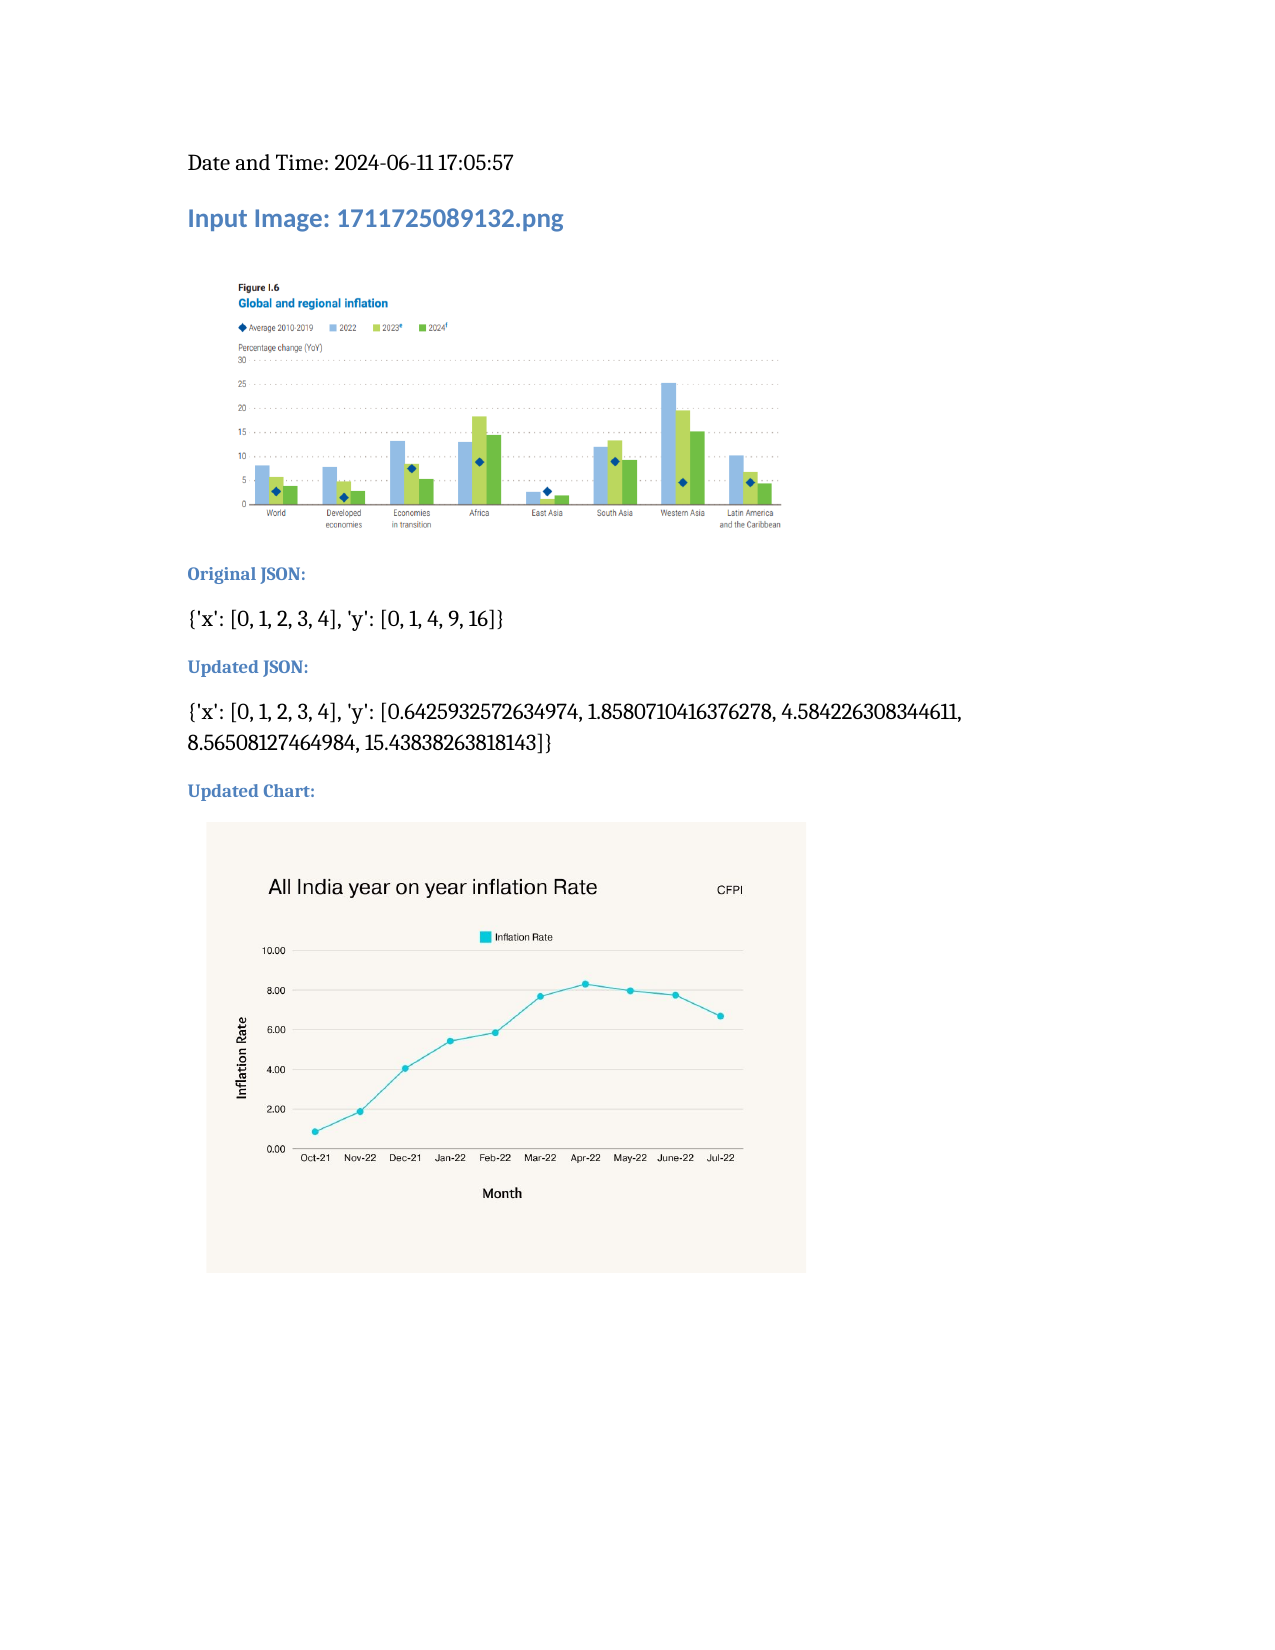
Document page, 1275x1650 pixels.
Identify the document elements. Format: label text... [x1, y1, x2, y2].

text {'x': [0, 1, 2, 3, 4], 'y': [0, 1, 4, 9, 16]} [187, 606, 1087, 632]
text Updated Chart: [187, 780, 1087, 802]
picture [206, 238, 807, 539]
picture [206, 822, 807, 1273]
subtitle Input Image: 1711725089132.png [187, 201, 1087, 234]
text {'x': [0, 1, 2, 3, 4], 'y': [0.6425932572634974, 1.8580710416376278, 4.584226308344611, 8.56508127464984, 15.43838263818143]} [187, 699, 1087, 756]
text Original JSON: [187, 563, 1087, 585]
text Date and Time: 2024-06-11 17:05:57 [187, 150, 1087, 176]
text Updated JSON: [187, 657, 1087, 678]
